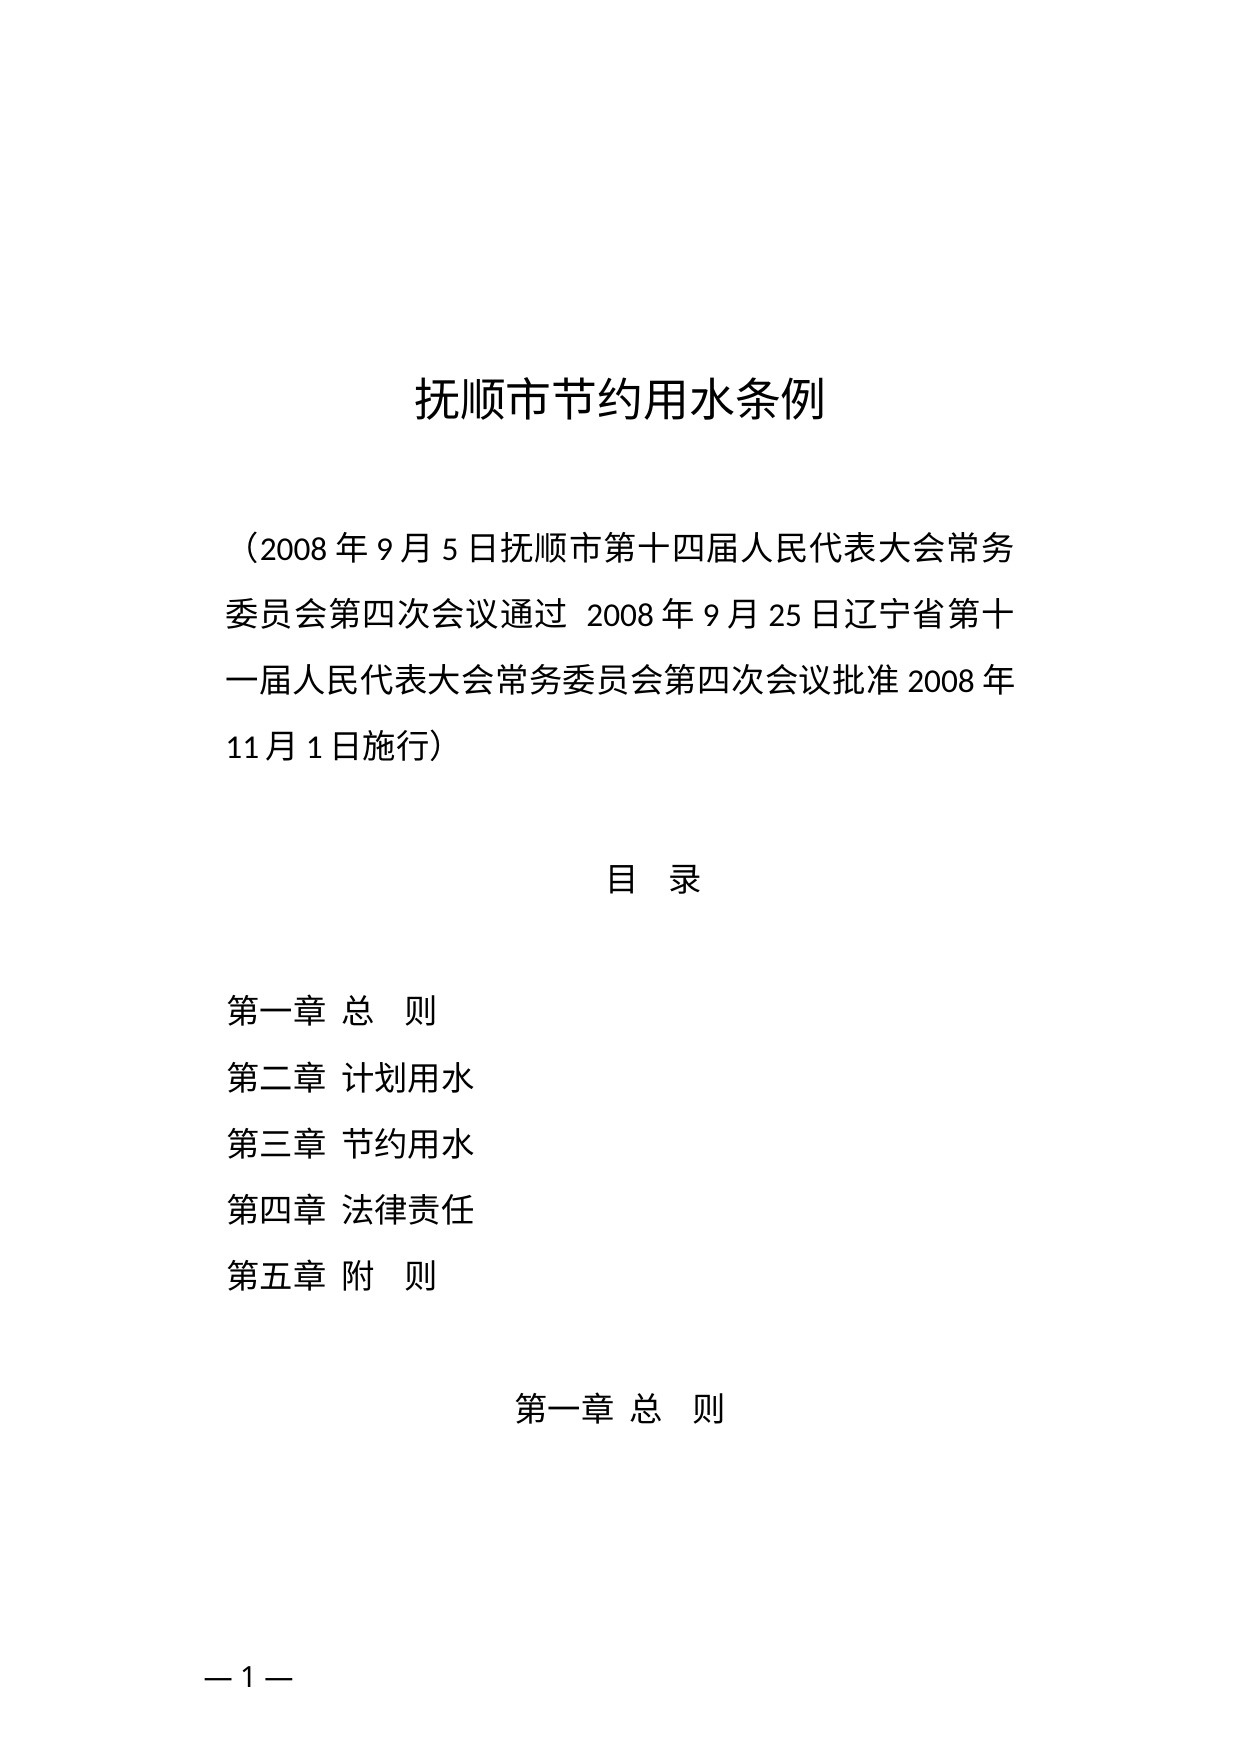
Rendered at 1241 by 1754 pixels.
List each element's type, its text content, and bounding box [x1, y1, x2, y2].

text 第四章 法律责任 [159, 1175, 1081, 1241]
subtitle 抚顺市节约用水条例 [159, 347, 1081, 446]
text 第二章 计划用水 [159, 1043, 1081, 1109]
text 目 录 [159, 844, 1081, 910]
text 第一章 总 则 [159, 976, 1081, 1043]
text （2008年9月5日抚顺市第十四届人民代表大会常务委员会第四次会议通过 2008年9月25日辽宁省第十一届人民代表大会常务委员会第四次会议批准2008年11月1日施行） [225, 513, 1015, 778]
subtitle 第一章 总 则 [159, 1374, 1081, 1440]
text 第三章 节约用水 [159, 1109, 1081, 1175]
text 第五章 附 则 [159, 1241, 1081, 1308]
